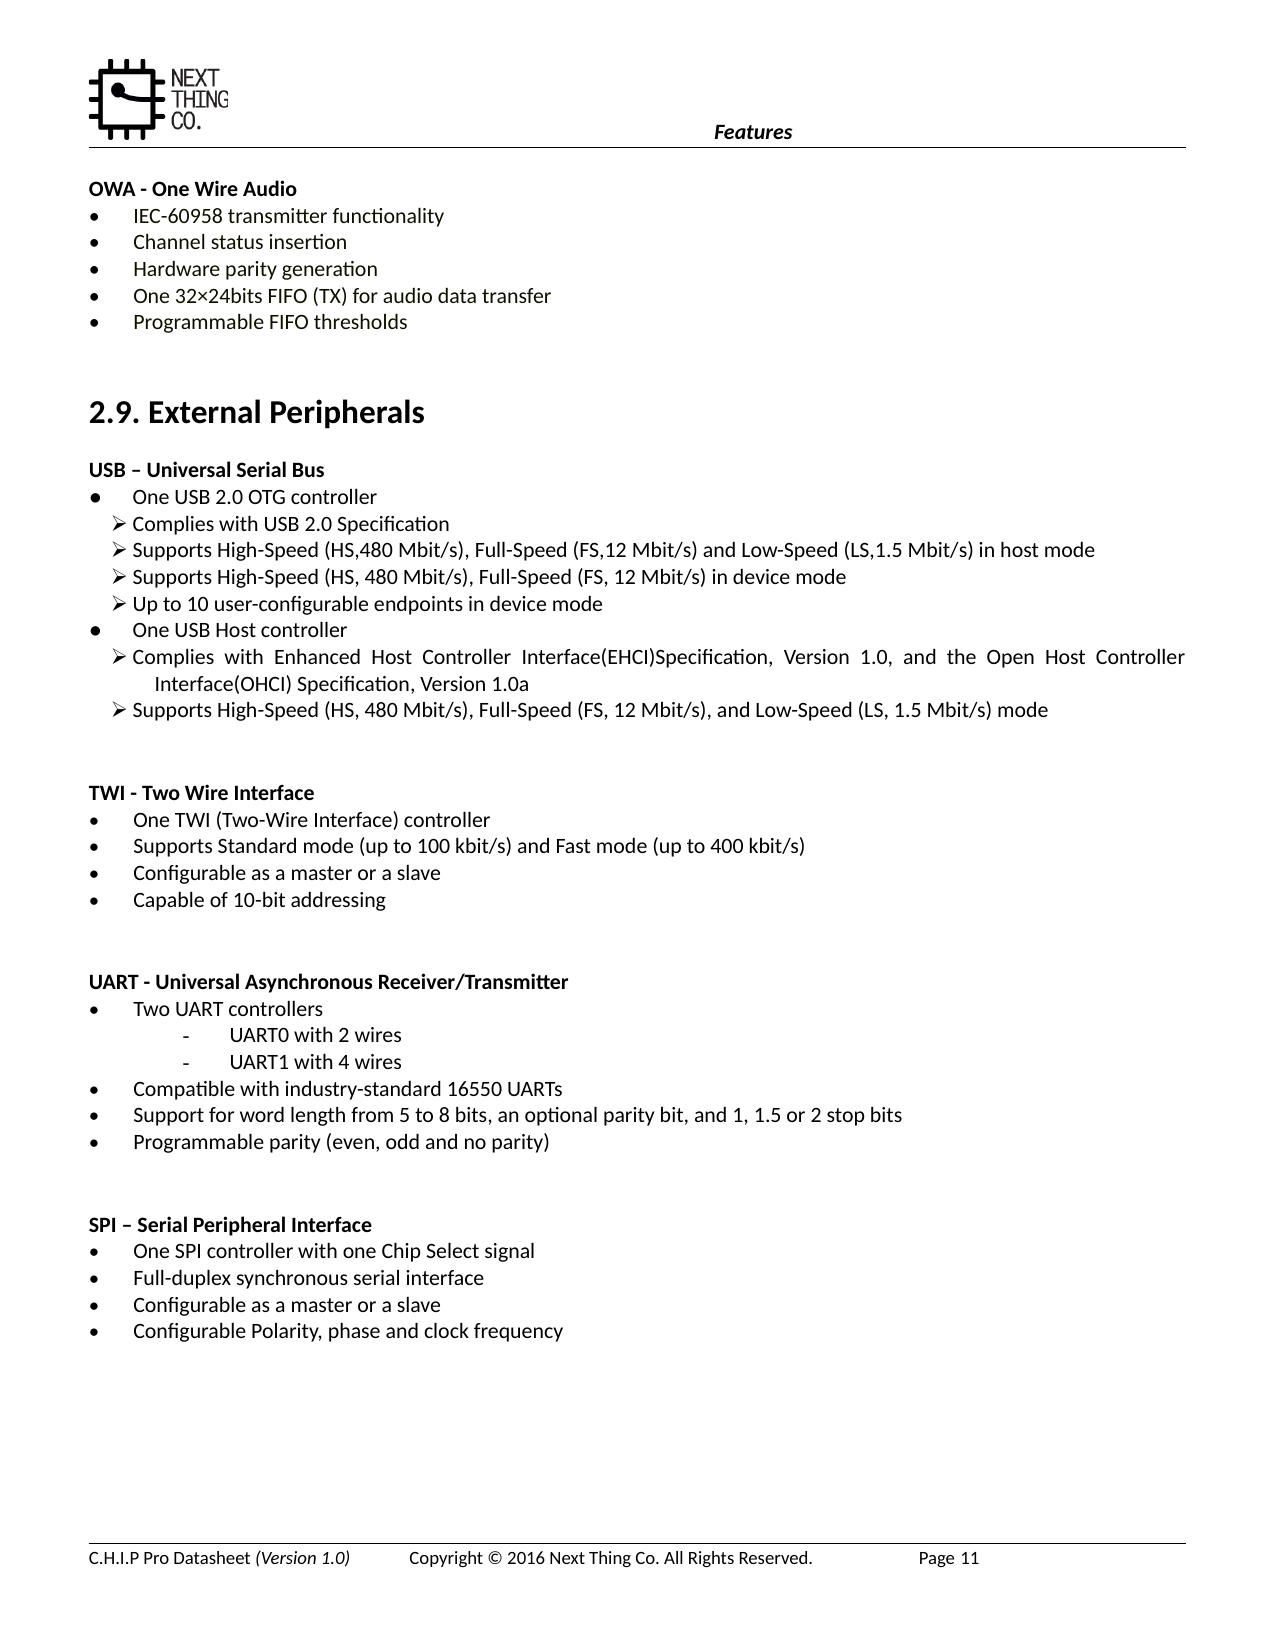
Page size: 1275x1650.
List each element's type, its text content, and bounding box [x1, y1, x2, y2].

text UART - Universal Asynchronous Receiver/Transmitter [89, 968, 1186, 995]
list One USB Host controller [89, 617, 1186, 643]
text Channel status insertion [89, 228, 1186, 255]
list UART1 with 4 wires [182, 1048, 1186, 1075]
text USB – Universal Serial Bus [89, 457, 1186, 483]
text One TWI (Two-Wire Interface) controller [89, 806, 1186, 832]
text Programmable FIFO thresholds [89, 308, 1186, 335]
list Supports High-Speed (HS,480 Mbit/s), Full-Speed (FS,12 Mbit/s) and Low-Speed (LS,1.5 Mbit/s) in host mode [111, 537, 1186, 563]
subtitle External Peripherals [89, 391, 1186, 432]
text Capable of 10-bit addressing [89, 886, 1186, 912]
list Supports High-Speed (HS, 480 Mbit/s), Full-Speed (FS, 12 Mbit/s), and Low-Speed (LS, 1.5 Mbit/s) mode [111, 697, 1186, 723]
text TWI - Two Wire Interface [89, 779, 1186, 806]
text Full-duplex synchronous serial interface [89, 1264, 1186, 1291]
text Configurable Polarity, phase and clock frequency [89, 1317, 1186, 1344]
text Programmable parity (even, odd and no parity) [89, 1128, 1186, 1155]
text Configurable as a master or a slave [89, 1291, 1186, 1317]
text Two UART controllers [89, 995, 1186, 1022]
text One SPI controller with one Chip Select signal [89, 1237, 1186, 1264]
list Up to 10 user-configurable endpoints in device mode [111, 590, 1186, 617]
list UART0 with 2 wires [182, 1022, 1186, 1048]
text Support for word length from 5 to 8 bits, an optional parity bit, and 1, 1.5 or 2 stop bits [89, 1102, 1186, 1128]
text Configurable as a master or a slave [89, 859, 1186, 886]
list Supports High-Speed (HS, 480 Mbit/s), Full-Speed (FS, 12 Mbit/s) in device mode [111, 563, 1186, 590]
text SPI – Serial Peripheral Interface [89, 1211, 1186, 1237]
list Complies with USB 2.0 Specification [111, 510, 1186, 537]
list One USB 2.0 OTG controller [89, 483, 1186, 510]
text IEC-60958 transmitter functionality [89, 202, 1186, 228]
text Compatible with industry-standard 16550 UARTs [89, 1075, 1186, 1102]
text Supports Standard mode (up to 100 kbit/s) and Fast mode (up to 400 kbit/s) [89, 832, 1186, 859]
list Complies with Enhanced Host Controller Interface(EHCI)Specification, Version 1.0, and the Open Host Controller Interface(OHCI) Specification, Version 1.0a [111, 643, 1186, 697]
text Hardware parity generation [89, 255, 1186, 282]
list OWA - One Wire Audio [89, 148, 1186, 202]
picture [88, 59, 228, 140]
text One 32×24bits FIFO (TX) for audio data transfer [89, 282, 1186, 308]
